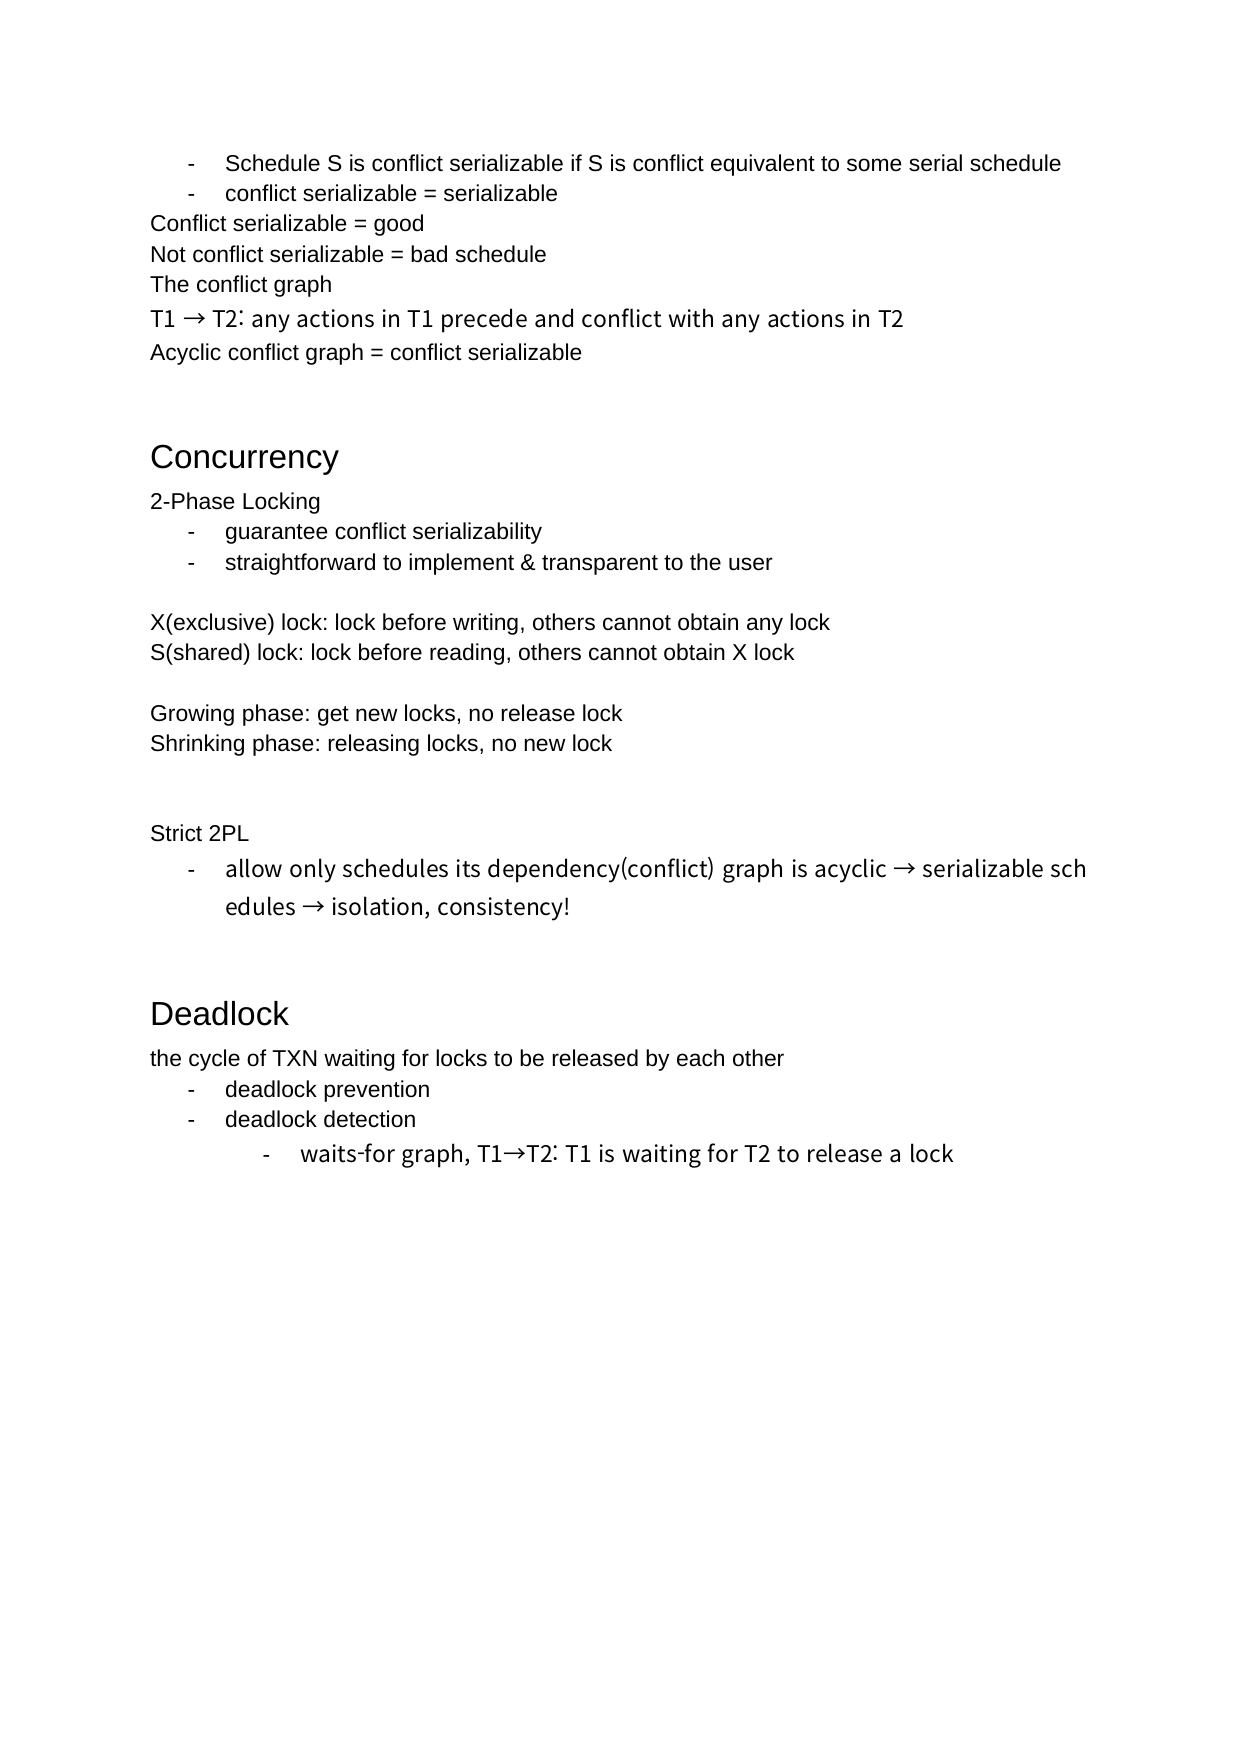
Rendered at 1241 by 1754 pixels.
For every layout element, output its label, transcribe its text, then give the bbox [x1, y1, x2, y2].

list deadlock detection [187, 1106, 1090, 1132]
list allow only schedules its dependency(conflict) graph is acyclic → serializable schedules → isolation, consistency! [187, 851, 1090, 922]
list straightforward to implement & transparent to the user [187, 548, 1090, 575]
list conflict serializable = serializable [187, 180, 1090, 207]
subtitle Deadlock [150, 994, 1090, 1033]
text X(exclusive) lock: lock before writing, others cannot obtain any lock [150, 609, 1090, 635]
subtitle Concurrency [150, 437, 1090, 476]
list waits-for graph, T1→T2: T1 is waiting for T2 to release a lock [262, 1136, 1090, 1169]
text The conflict graph [150, 271, 1090, 297]
text S(shared) lock: lock before reading, others cannot obtain X lock [150, 639, 1090, 665]
text T1 → T2: any actions in T1 precede and conflict with any actions in T2 [150, 301, 1090, 334]
list Schedule S is conflict serializable if S is conflict equivalent to some serial schedule [187, 150, 1090, 176]
list deadlock prevention [187, 1076, 1090, 1102]
text Strict 2PL [150, 820, 1090, 847]
text Conflict serializable = good [150, 210, 1090, 237]
text 2-Phase Locking [150, 488, 1090, 514]
text Not conflict serializable = bad schedule [150, 241, 1090, 267]
text Shrinking phase: releasing locks, no new lock [150, 730, 1090, 756]
text Acyclic conflict graph = conflict serializable [150, 339, 1090, 366]
text the cycle of TXN waiting for locks to be released by each other [150, 1045, 1090, 1072]
list guarantee conflict serializability [187, 518, 1090, 544]
text Growing phase: get new locks, no release lock [150, 699, 1090, 726]
